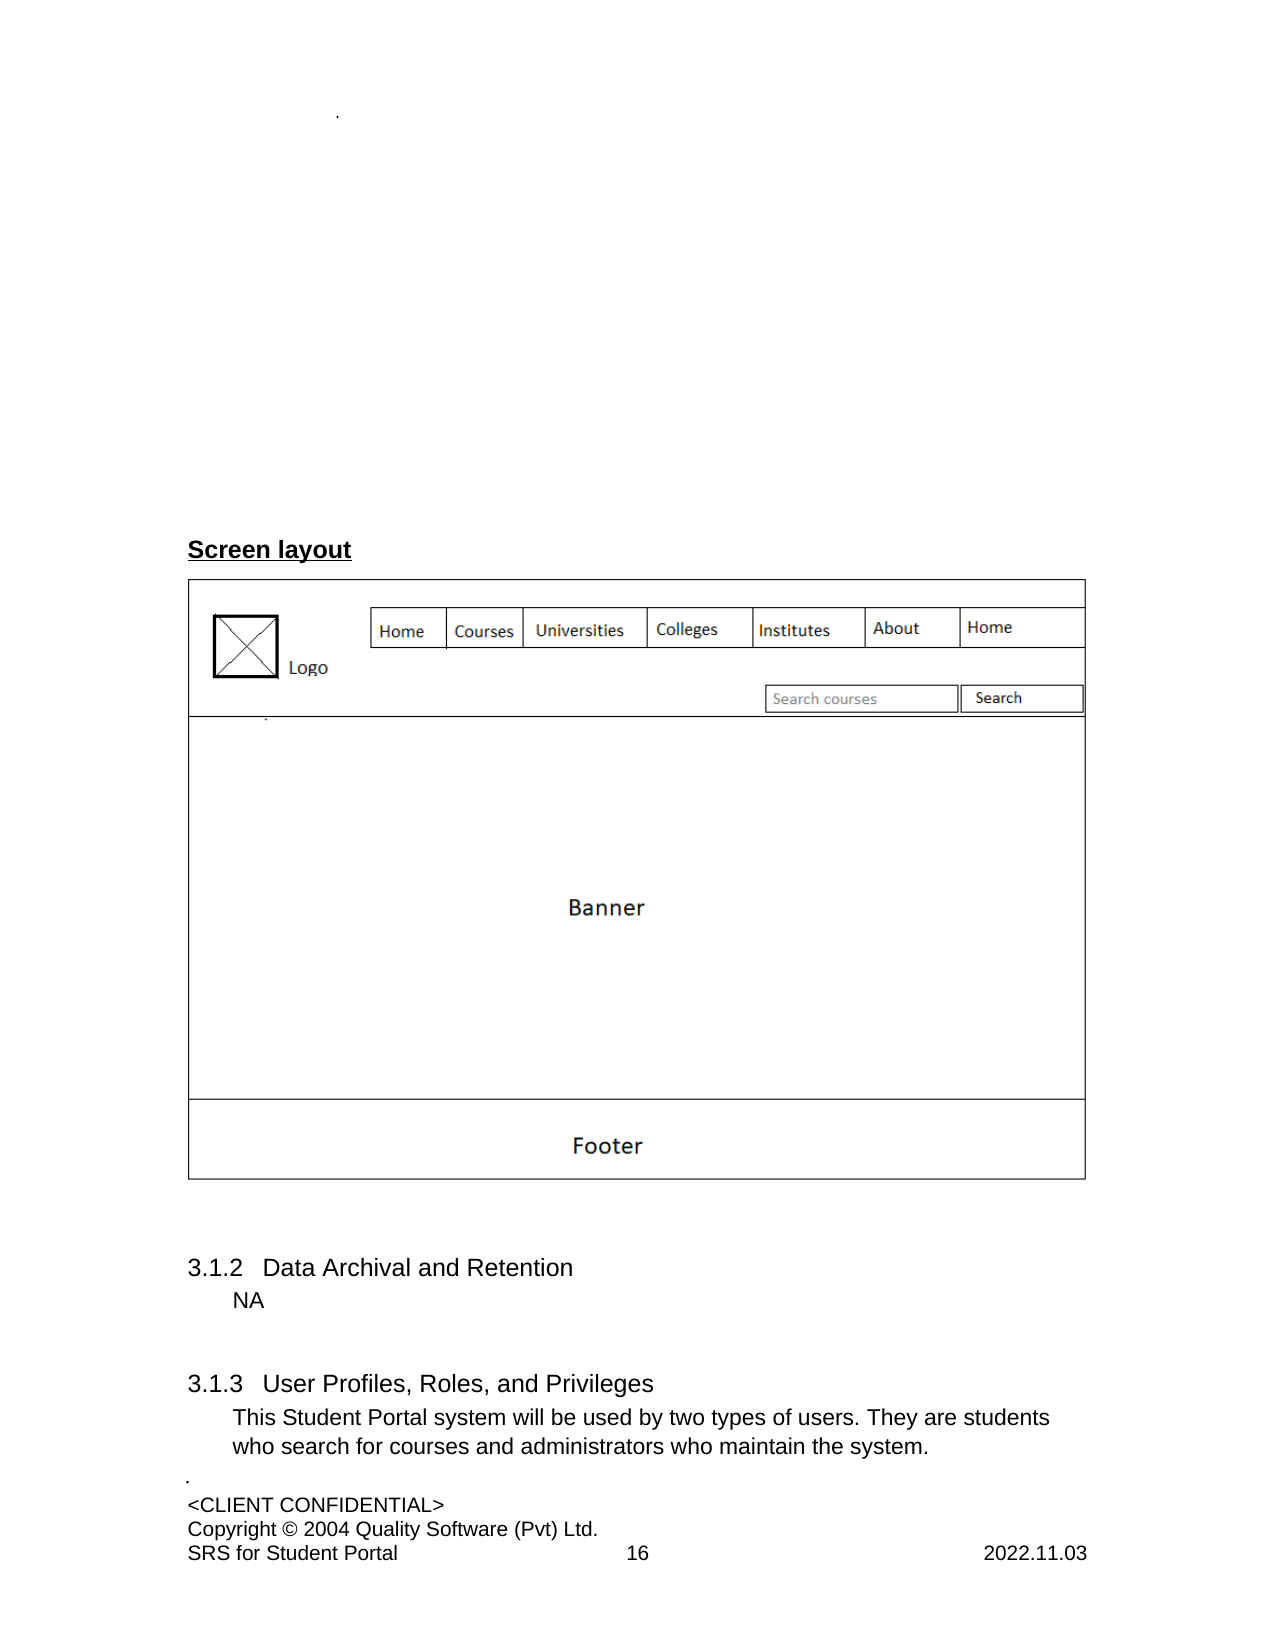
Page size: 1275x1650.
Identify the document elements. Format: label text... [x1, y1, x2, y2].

subtitle Data Archival and Retention [187, 1252, 1087, 1281]
picture [187, 578, 1088, 1185]
text Screen layout [187, 535, 1087, 564]
list NA [232, 1287, 1087, 1314]
subtitle User Profiles, Roles, and Privileges [187, 1369, 1087, 1398]
list This Student Portal system will be used by two types of users. They are students who search for courses and administrators who maintain the system. [232, 1404, 1087, 1459]
